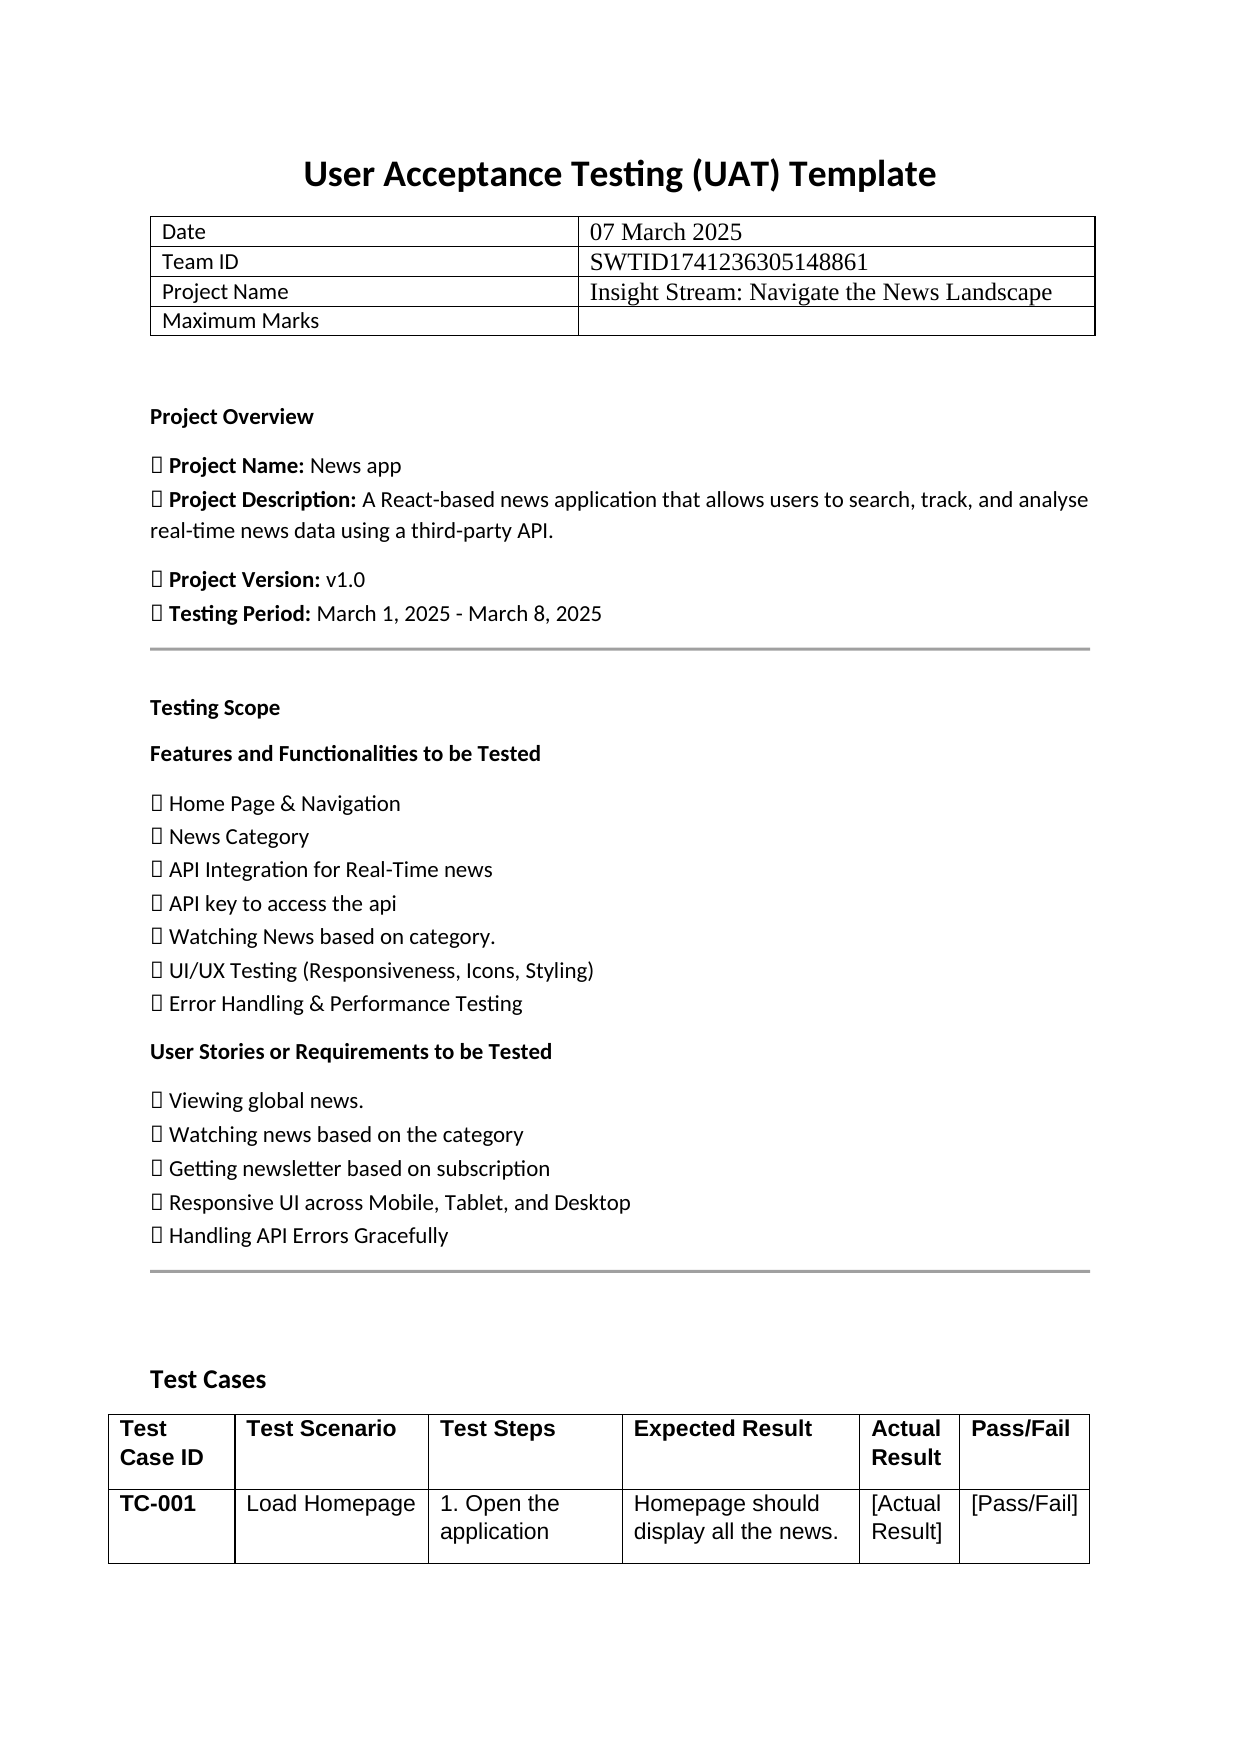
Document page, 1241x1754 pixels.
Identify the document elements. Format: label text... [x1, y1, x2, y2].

table_header 07 March 2025 [579, 217, 1094, 246]
text Home Page & Navigation News Category API Integration for Real-Time news API key to access the api Watching News based on category. UI/UX Testing (Responsiveness, Icons, Styling) Error Handling & Performance Testing [150, 786, 1090, 1018]
table_cell Project Name [151, 277, 578, 306]
text Test Cases [150, 1362, 1090, 1395]
table_cell TC-001 [109, 1490, 234, 1563]
table_cell [Actual Result] [860, 1490, 959, 1563]
text Features and Functionalities to be Tested [150, 739, 1090, 768]
table_cell [Pass/Fail] [960, 1490, 1089, 1563]
text 📌 Project Version: v1.0 📌 Testing Period: March 1, 2025 - March 8, 2025 [150, 563, 1090, 628]
table_header Expected Result [623, 1415, 859, 1489]
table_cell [623, 1490, 859, 1563]
text User Acceptance Testing (UAT) Template [150, 150, 1090, 196]
table_cell Insight Stream: Navigate the News Landscape [579, 277, 1094, 306]
table_header Date [151, 217, 578, 246]
table_cell Load Homepage [236, 1490, 428, 1563]
table_header Actual Result [860, 1415, 959, 1489]
table_header Test Case ID [109, 1415, 234, 1489]
table_cell [579, 307, 1094, 335]
table_cell Team ID [151, 247, 578, 276]
table_header Test Steps [429, 1415, 622, 1489]
table_header Test Scenario [236, 1415, 428, 1489]
table_cell SWTID1741236305148861 [579, 247, 1094, 276]
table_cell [429, 1490, 622, 1563]
text Project Overview [150, 402, 1090, 431]
table_header Pass/Fail [960, 1415, 1089, 1489]
table_cell Maximum Marks [151, 307, 578, 335]
text 📌 Project Name: News app 📌 Project Description: A React-based news application that allows users to search, track, and analyse real-time news data using a third-party API. [150, 449, 1090, 544]
text Testing Scope [150, 693, 1090, 721]
text 📌 Viewing global news. 📌 Watching news based on the category 📌 Getting newsletter based on subscription 📌 Responsive UI across Mobile, Tablet, and Desktop 📌 Handling API Errors Gracefully [150, 1084, 1090, 1251]
text User Stories or Requirements to be Tested [150, 1037, 1090, 1066]
